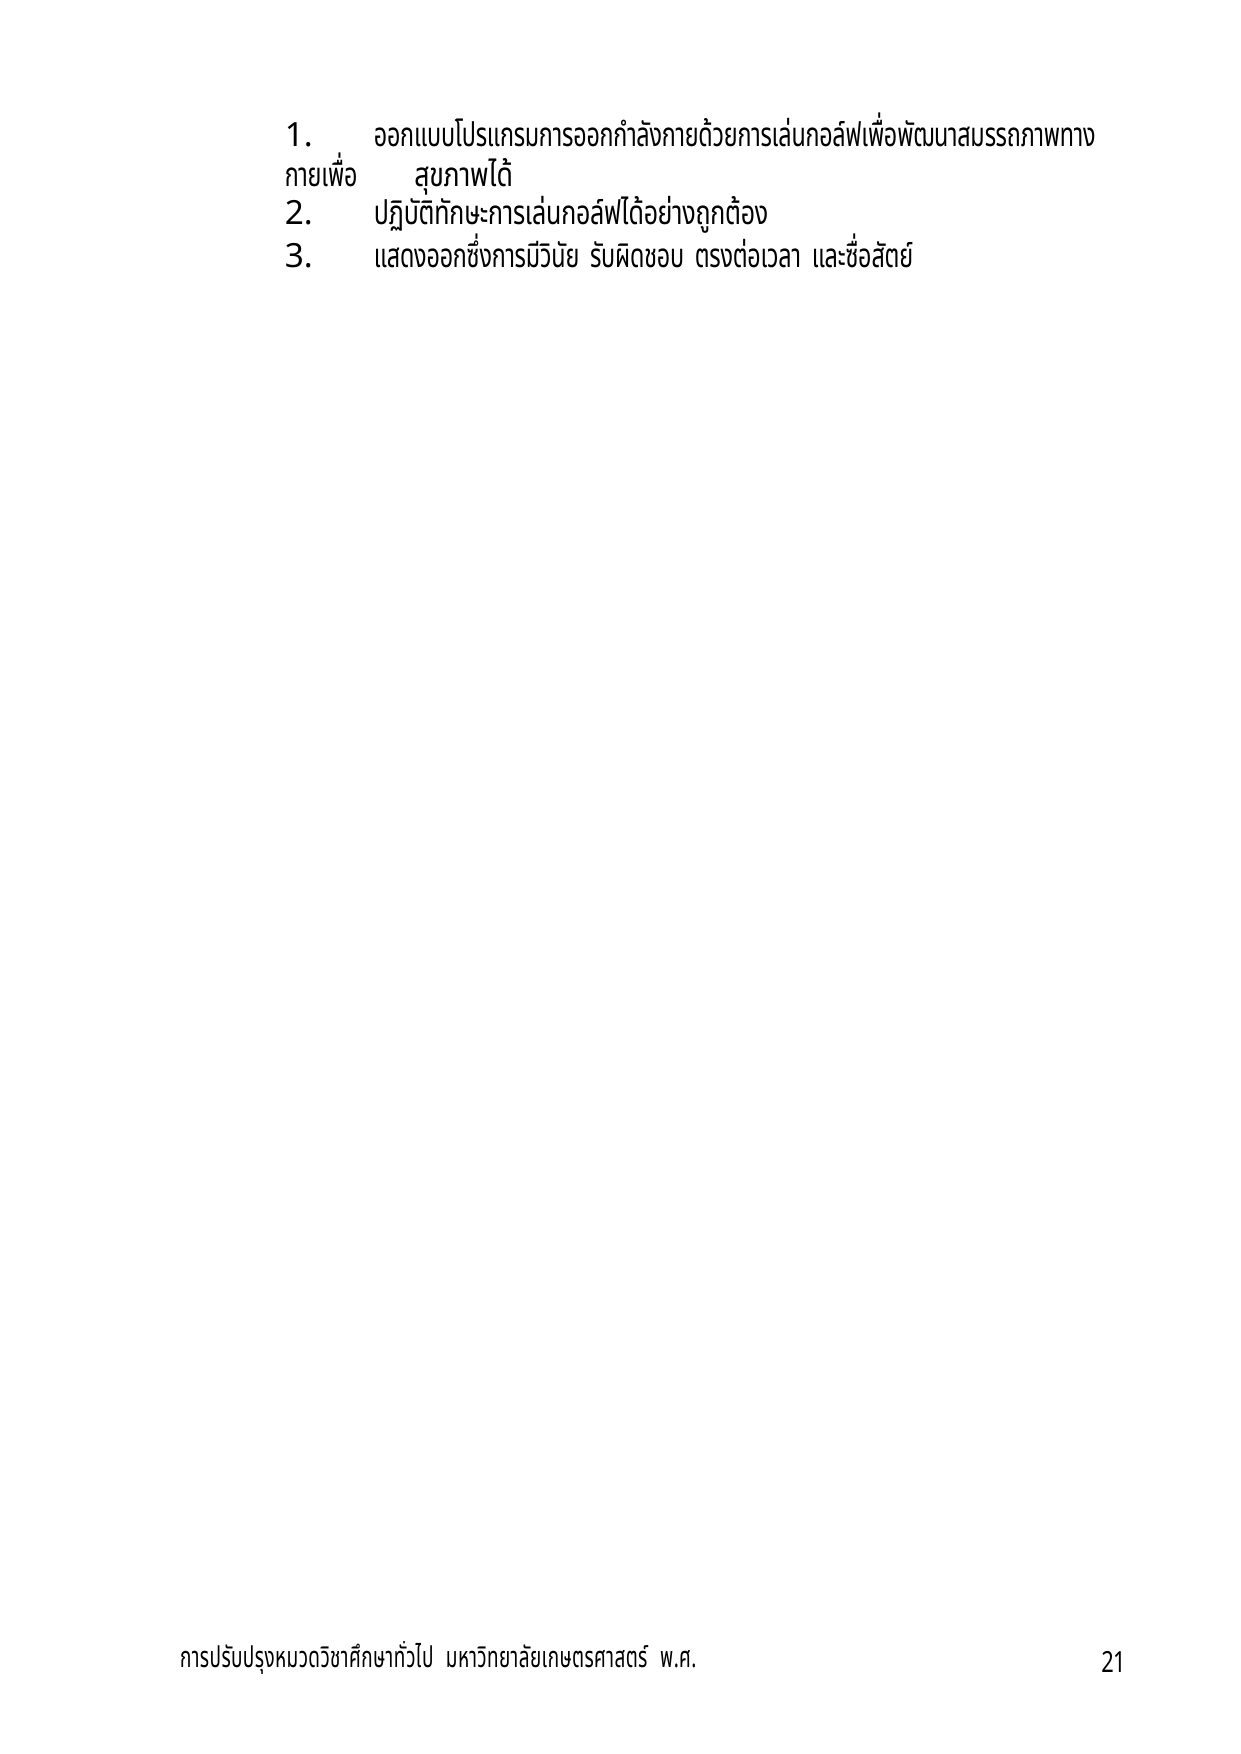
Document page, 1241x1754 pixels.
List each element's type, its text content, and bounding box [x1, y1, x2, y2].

list ออกแบบโปรแกรมการออกกำลังกายด้วยการเล่นกอล์ฟเพื่อพัฒนาสมรรถภาพทางกายเพื่อ สุขภาพได้ [284, 110, 1125, 195]
list แสดงออกซึ่งการมีวินัย รับผิดชอบ ตรงต่อเวลา และซื่อสัตย์ [284, 232, 1240, 278]
list ปฏิบัติทักษะการเล่นกอล์ฟได้อย่างถูกต้อง [284, 195, 1240, 232]
